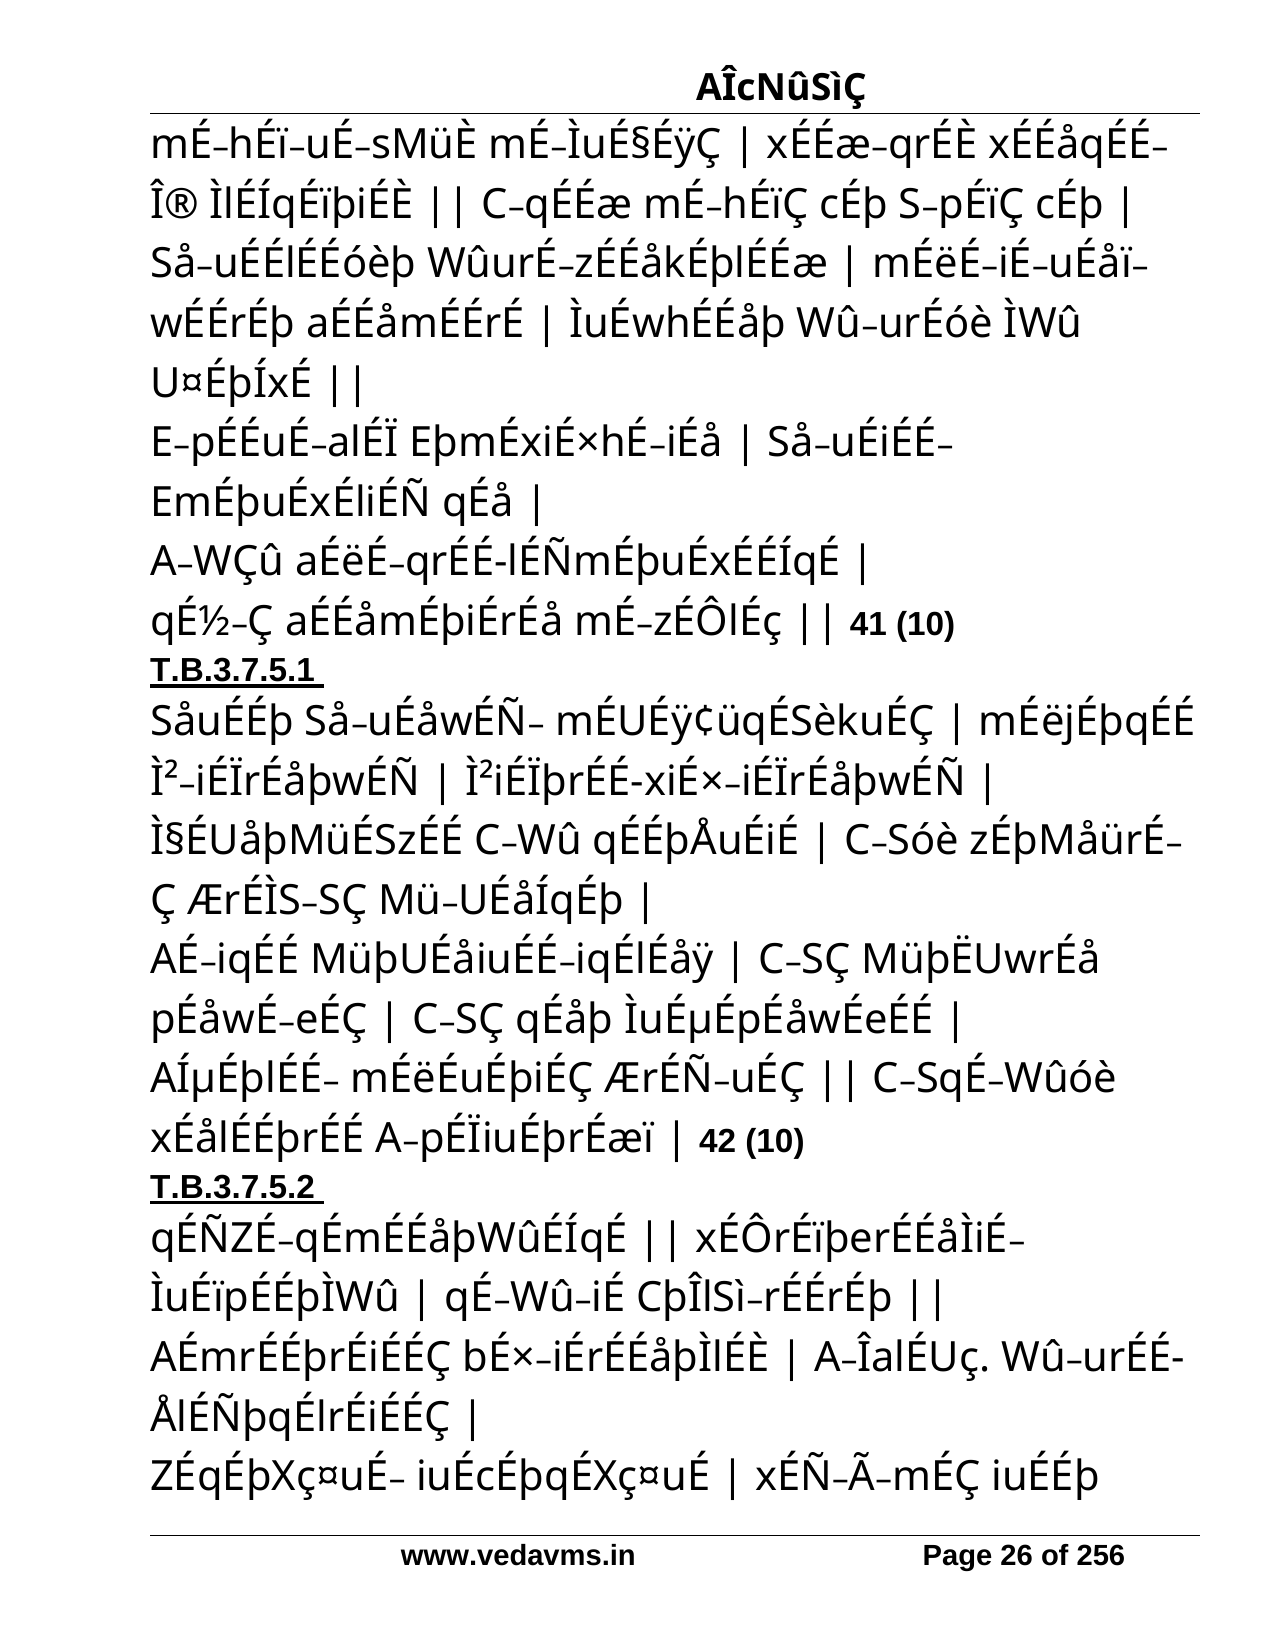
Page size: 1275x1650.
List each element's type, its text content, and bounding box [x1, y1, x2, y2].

text qÉÑZÉ–qÉmÉÉåþWûÉÍqÉ || xÉÔrÉïþerÉÉåÌiÉ– ÌuÉïpÉÉþÌWû | qÉ–Wû–iÉ CþÎlSì–rÉÉrÉþ || [150, 1208, 1200, 1324]
text E–pÉÉuÉ–alÉÏ EþmÉxiÉ×hÉ–iÉå | Så–uÉiÉÉ– EmÉþuÉxÉliÉÑ qÉå | [150, 412, 1200, 528]
text AÍµÉþlÉÉ– mÉëÉuÉþiÉÇ ÆrÉÑ–uÉÇ || C–SqÉ–Wûóè xÉålÉÉþrÉÉ A–pÉÏiuÉþrÉæï | 42 (10) [150, 1048, 1200, 1164]
text mÉ–hÉï–uÉ–sMüÈ mÉ–ÌuÉ§ÉÿÇ | xÉÉæ–qrÉÈ xÉÉåqÉÉ–Î® ÌlÉÍqÉïþiÉÈ || C–qÉÉæ mÉ–hÉïÇ cÉþ S–pÉïÇ cÉþ | [150, 114, 1200, 231]
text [150, 1446, 1200, 1503]
text AÉmrÉÉþrÉiÉÉÇ bÉ×–iÉrÉÉåþÌlÉÈ | A–ÎalÉUç. Wû–urÉÉ-ÅlÉÑþqÉlrÉiÉÉÇ | [150, 1327, 1200, 1443]
text A–WÇû aÉëÉ–qrÉÉ-lÉÑmÉþuÉxÉÉÍqÉ | [150, 531, 1200, 588]
text AÉ–iqÉÉ MüþUÉåiuÉÉ–iqÉlÉåÿ | C–SÇ MüþËUwrÉå pÉåwÉ–eÉÇ | C–SÇ qÉåþ ÌuÉµÉpÉåwÉeÉÉ | [150, 929, 1200, 1045]
text T.B.3.7.5.2 [150, 1167, 1200, 1206]
text Ì§ÉUåþMüÉSzÉÉ C–Wû qÉÉþÅuÉiÉ | C–Sóè zÉþMåürÉ–Ç ÆrÉÌS–SÇ Mü–UÉåÍqÉþ | [150, 810, 1200, 926]
text Så–uÉÉlÉÉóèþ WûurÉ–zÉÉåkÉþlÉÉæ | mÉëÉ–iÉ–uÉåï–wÉÉrÉþ aÉÉåmÉÉrÉ | ÌuÉwhÉÉåþ Wû–urÉóè ÌWû U¤ÉþÍxÉ || [150, 233, 1200, 409]
text SåuÉÉþ Så–uÉåwÉÑ– mÉUÉÿ¢üqÉSèkuÉÇ | mÉëjÉþqÉÉ Ì²–iÉÏrÉåþwÉÑ | Ì²iÉÏþrÉÉ-xiÉ×–iÉÏrÉåþwÉÑ | [150, 691, 1200, 807]
text qÉ½–Ç aÉÉåmÉþiÉrÉå mÉ–zÉÔlÉç || 41 (10) [150, 591, 1200, 648]
text T.B.3.7.5.1 [150, 650, 1200, 689]
